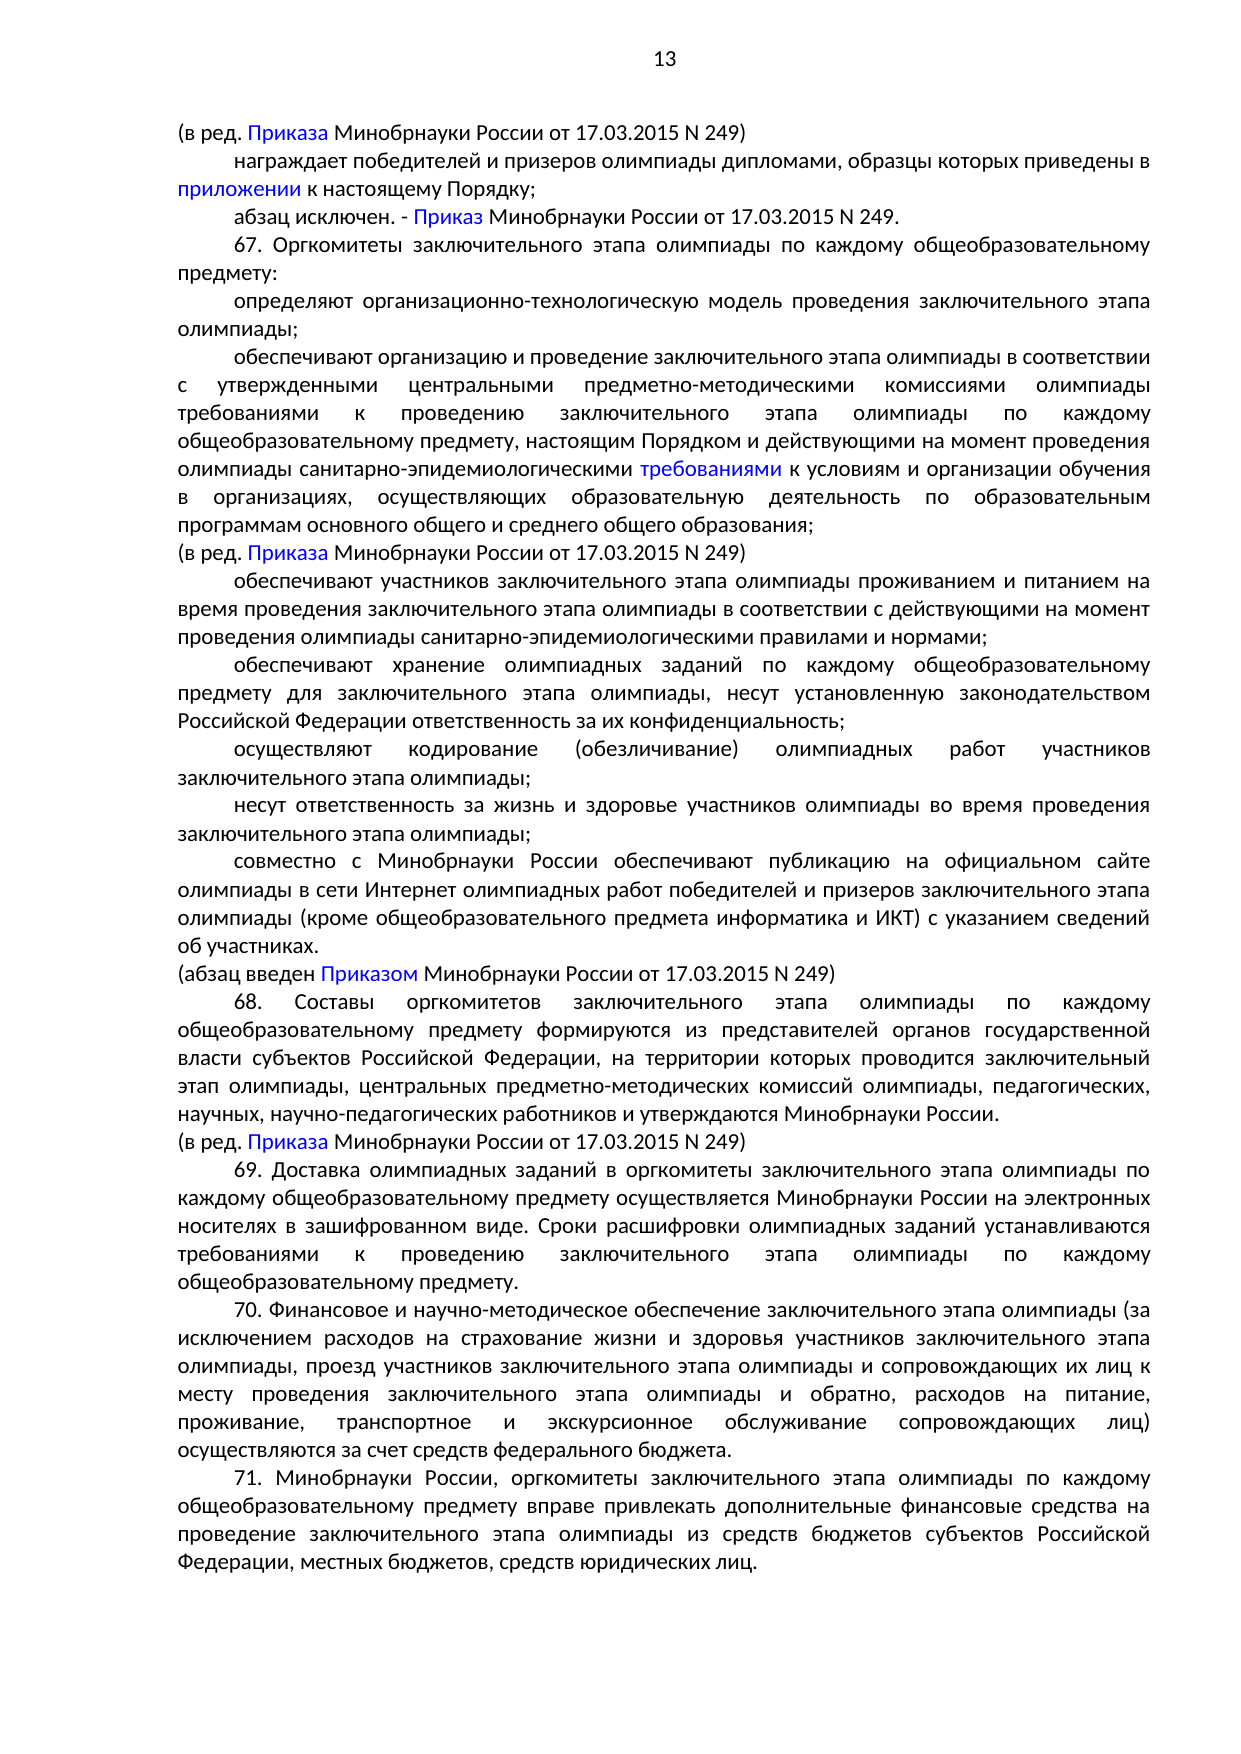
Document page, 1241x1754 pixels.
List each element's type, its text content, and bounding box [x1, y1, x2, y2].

text абзац исключен. - Приказ Минобрнауки России от 17.03.2015 N 249. [177, 202, 1152, 230]
text несут ответственность за жизнь и здоровье участников олимпиады во время проведения заключительного этапа олимпиады; [177, 791, 1152, 847]
text (в ред. Приказа Минобрнауки России от 17.03.2015 N 249) [177, 538, 1152, 566]
text осуществляют кодирование (обезличивание) олимпиадных работ участников заключительного этапа олимпиады; [177, 734, 1152, 791]
text 70. Финансовое и научно-методическое обеспечение заключительного этапа олимпиады (за исключением расходов на страхование жизни и здоровья участников заключительного этапа олимпиады, проезд участников заключительного этапа олимпиады и сопровождающих их лиц к месту проведения заключительного этапа олимпиады и обратно, расходов на питание, проживание, транспортное и экскурсионное обслуживание сопровождающих лиц) осуществляются за счет средств федерального бюджета. [177, 1295, 1152, 1463]
text обеспечивают хранение олимпиадных заданий по каждому общеобразовательному предмету для заключительного этапа олимпиады, несут установленную законодательством Российской Федерации ответственность за их конфиденциальность; [177, 651, 1152, 734]
text обеспечивают участников заключительного этапа олимпиады проживанием и питанием на время проведения заключительного этапа олимпиады в соответствии с действующими на момент проведения олимпиады санитарно-эпидемиологическими правилами и нормами; [177, 566, 1152, 651]
text награждает победителей и призеров олимпиады дипломами, образцы которых приведены в приложении к настоящему Порядку; [177, 146, 1152, 202]
text (абзац введен Приказом Минобрнауки России от 17.03.2015 N 249) [177, 959, 1152, 987]
text 67. Оргкомитеты заключительного этапа олимпиады по каждому общеобразовательному предмету: [177, 230, 1152, 286]
text 68. Составы оргкомитетов заключительного этапа олимпиады по каждому общеобразовательному предмету формируются из представителей органов государственной власти субъектов Российской Федерации, на территории которых проводится заключительный этап олимпиады, центральных предметно-методических комиссий олимпиады, педагогических, научных, научно-педагогических работников и утверждаются Минобрнауки России. [177, 987, 1152, 1127]
text совместно с Минобрнауки России обеспечивают публикацию на официальном сайте олимпиады в сети Интернет олимпиадных работ победителей и призеров заключительного этапа олимпиады (кроме общеобразовательного предмета информатика и ИКТ) с указанием сведений об участниках. [177, 847, 1152, 959]
text обеспечивают организацию и проведение заключительного этапа олимпиады в соответствии с утвержденными центральными предметно-методическими комиссиями олимпиады требованиями к проведению заключительного этапа олимпиады по каждому общеобразовательному предмету, настоящим Порядком и действующими на момент проведения олимпиады санитарно-эпидемиологическими требованиями к условиям и организации обучения в организациях, осуществляющих образовательную деятельность по образовательным программам основного общего и среднего общего образования; [177, 342, 1152, 538]
text 69. Доставка олимпиадных заданий в оргкомитеты заключительного этапа олимпиады по каждому общеобразовательному предмету осуществляется Минобрнауки России на электронных носителях в зашифрованном виде. Сроки расшифровки олимпиадных заданий устанавливаются требованиями к проведению заключительного этапа олимпиады по каждому общеобразовательному предмету. [177, 1155, 1152, 1295]
text 71. Минобрнауки России, оргкомитеты заключительного этапа олимпиады по каждому общеобразовательному предмету вправе привлекать дополнительные финансовые средства на проведение заключительного этапа олимпиады из средств бюджетов субъектов Российской Федерации, местных бюджетов, средств юридических лиц. [177, 1463, 1152, 1575]
text (в ред. Приказа Минобрнауки России от 17.03.2015 N 249) [177, 1127, 1152, 1155]
text (в ред. Приказа Минобрнауки России от 17.03.2015 N 249) [177, 118, 1152, 146]
text определяют организационно-технологическую модель проведения заключительного этапа олимпиады; [177, 286, 1152, 342]
